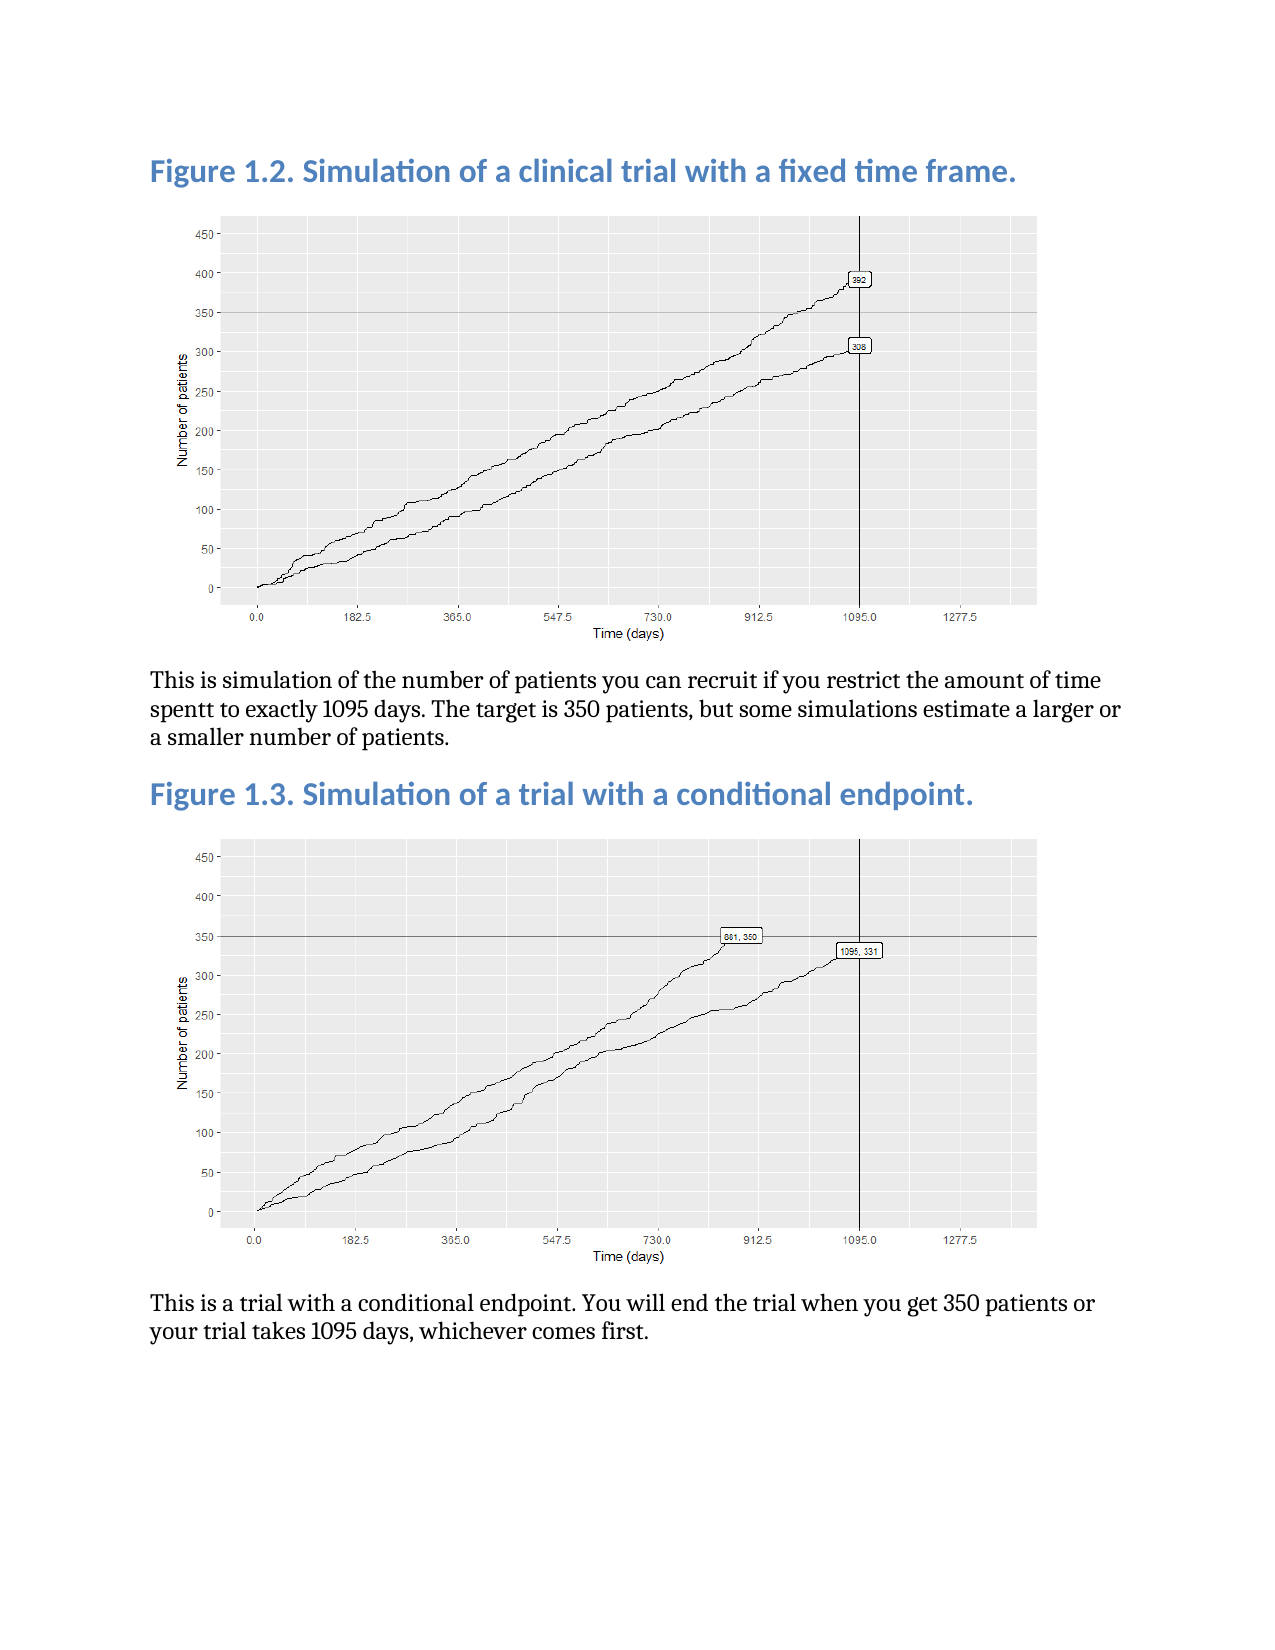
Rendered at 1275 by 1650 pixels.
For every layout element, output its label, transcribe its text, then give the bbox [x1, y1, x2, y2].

picture [168, 832, 1044, 1270]
text This is a trial with a conditional endpoint. You will end the trial when you get 350 patients or your trial takes 1095 days, whichever comes first. [150, 1288, 1125, 1346]
text This is simulation of the number of patients you can recruit if you restrict the amount of time spentt to exactly 1095 days. The target is 350 patients, but some simulations estimate a larger or a smaller number of patients. [150, 666, 1125, 752]
subtitle Figure 1.3. Simulation of a trial with a conditional endpoint. [150, 773, 1125, 813]
picture [168, 209, 1044, 647]
subtitle Figure 1.2. Simulation of a clinical trial with a fixed time frame. [150, 150, 1125, 191]
